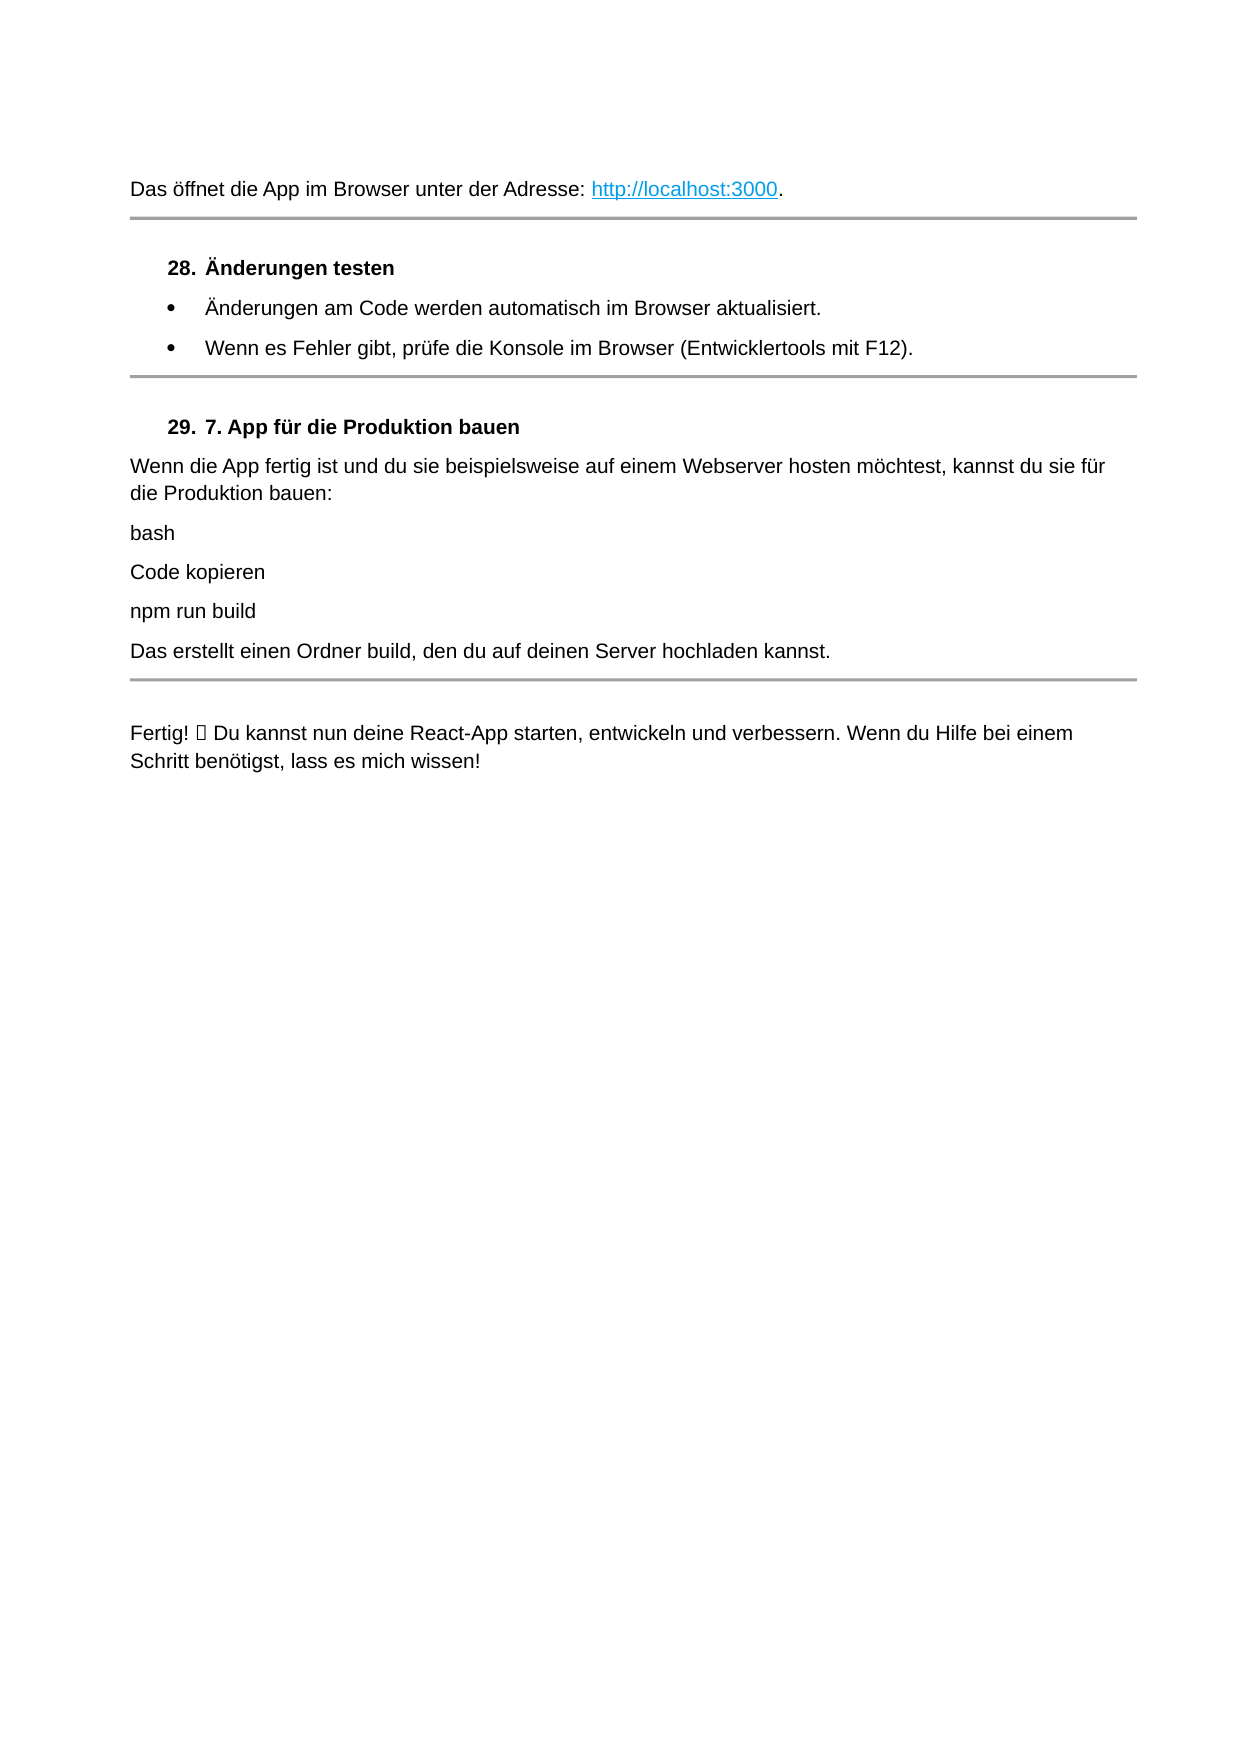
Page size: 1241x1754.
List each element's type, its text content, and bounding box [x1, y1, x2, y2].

list Wenn es Fehler gibt, prüfe die Konsole im Browser (Entwicklertools mit F12). [167, 335, 1137, 359]
list 7. App für die Produktion bauen [167, 414, 1137, 438]
text Fertig! 🎉 Du kannst nun deine React-App starten, entwickeln und verbessern. Wenn du Hilfe bei einem Schritt benötigst, lass es mich wissen! [130, 718, 1137, 773]
text Das erstellt einen Ordner build, den du auf deinen Server hochladen kannst. [130, 639, 1137, 663]
text bash [130, 520, 1137, 544]
list Änderungen testen [167, 256, 1137, 280]
text Wenn die App fertig ist und du sie beispielsweise auf einem Webserver hosten möchtest, kannst du sie für die Produktion bauen: [130, 454, 1137, 505]
text Code kopieren [130, 560, 1137, 584]
list Änderungen am Code werden automatisch im Browser aktualisiert. [167, 296, 1137, 320]
text npm run build [130, 599, 1137, 623]
text Das öffnet die App im Browser unter der Adresse: http://localhost:3000. [130, 177, 1137, 201]
